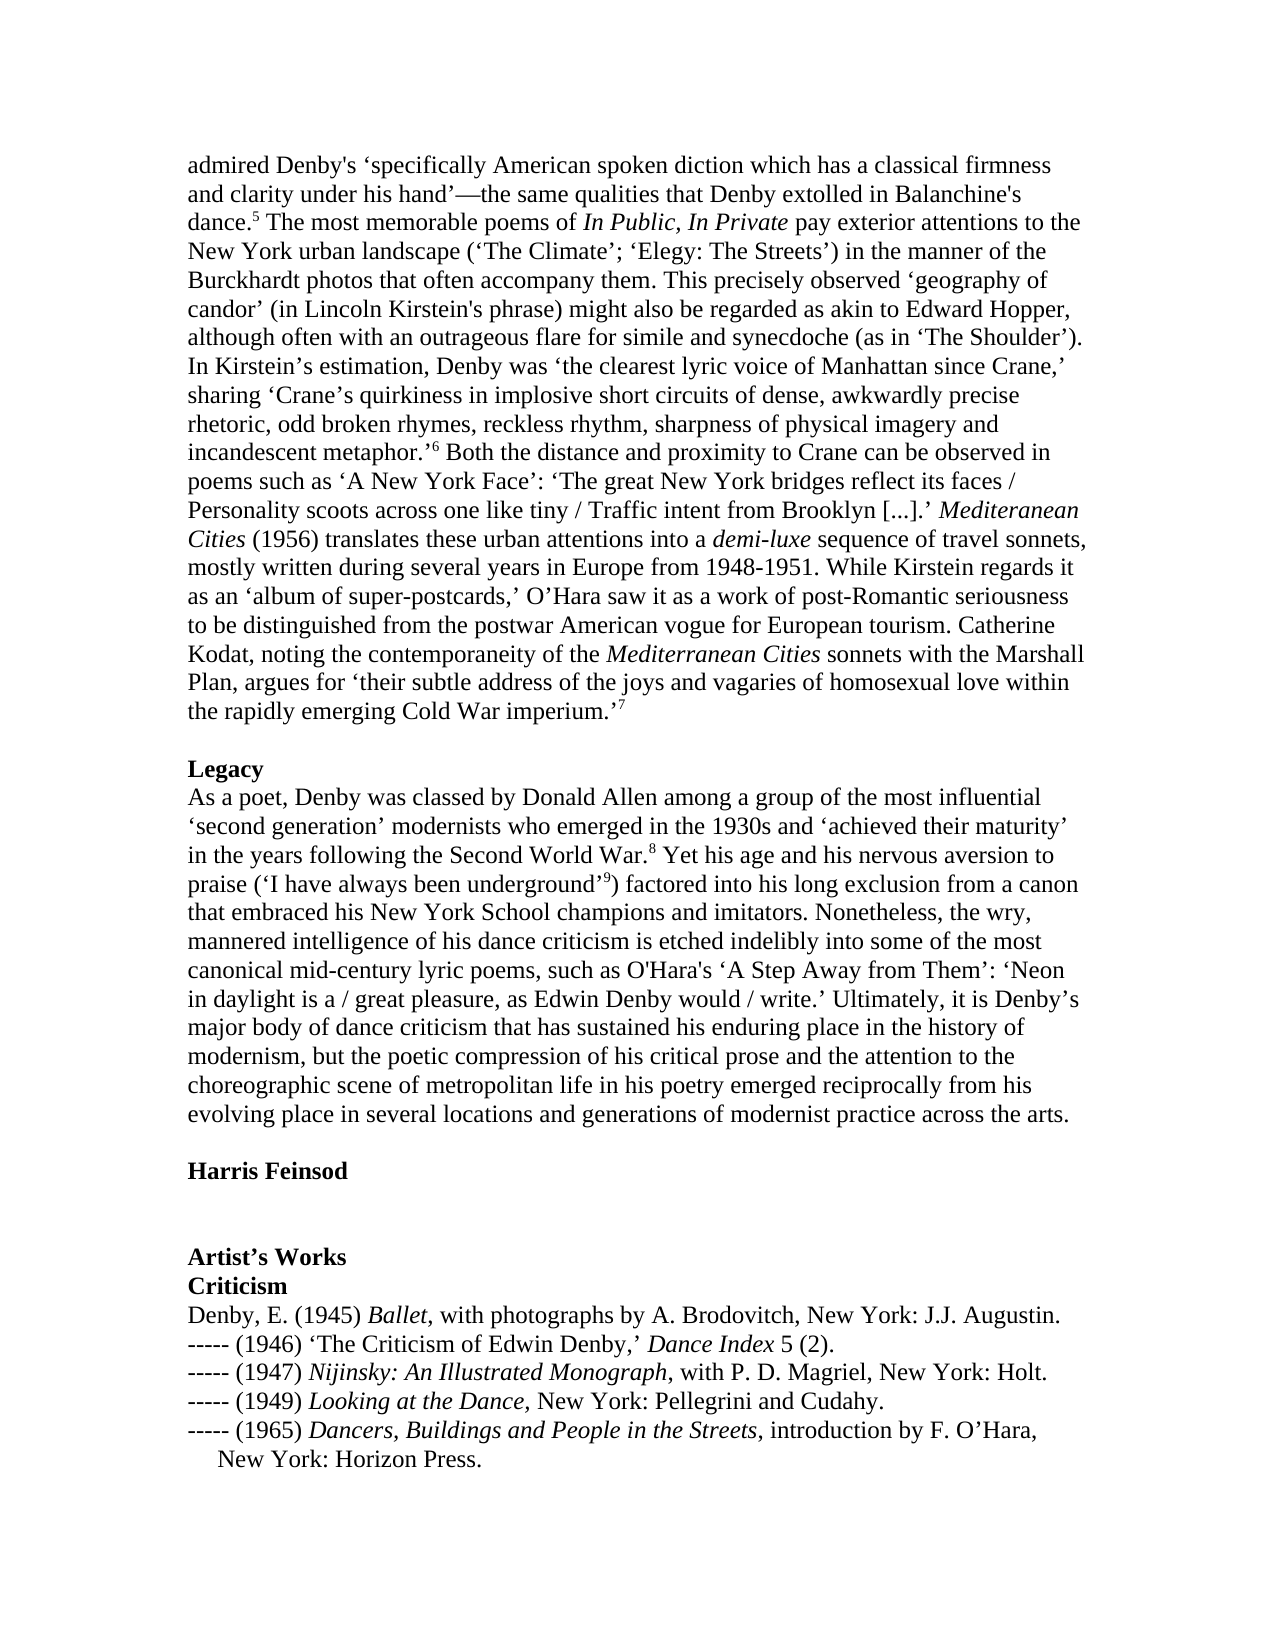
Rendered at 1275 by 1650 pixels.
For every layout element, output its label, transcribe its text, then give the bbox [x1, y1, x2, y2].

text Harris Feinsod [187, 1156, 1087, 1185]
text ----- (1965) Dancers, Buildings and People in the Streets, introduction by F. O’Hara, New York: Horizon Press. [187, 1415, 1087, 1472]
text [187, 150, 1087, 725]
text ----- (1947) Nijinsky: An Illustrated Monograph, with P. D. Magriel, New York: Holt. [187, 1357, 1087, 1386]
text Artist’s Works [187, 1242, 1087, 1271]
text Legacy [187, 754, 1087, 782]
text ----- (1946) ‘The Criticism of Edwin Denby,’ Dance Index 5 (2). [187, 1329, 1087, 1357]
text As a poet, Denby was classed by Donald Allen among a group of the most influential ‘second generation’ modernists who emerged in the 1930s and ‘achieved their maturity’ in the years following the Second World War. Yet his age and his nervous aversion to praise (‘I have always been underground’) factored into his long exclusion from a canon that embraced his New York School champions and imitators. Nonetheless, the wry, mannered intelligence of his dance criticism is etched indelibly into some of the most canonical mid-century lyric poems, such as O'Hara's ‘A Step Away from Them’: ‘Neon in daylight is a / great pleasure, as Edwin Denby would / write.’ Ultimately, it is Denby’s major body of dance criticism that has sustained his enduring place in the history of modernism, but the poetic compression of his critical prose and the attention to the choreographic scene of metropolitan life in his poetry emerged reciprocally from his evolving place in several locations and generations of modernist practice across the arts. [187, 782, 1087, 1127]
text Criticism [187, 1271, 1087, 1300]
text ----- (1949) Looking at the Dance, New York: Pellegrini and Cudahy. [187, 1386, 1087, 1415]
text Denby, E. (1945) Ballet, with photographs by A. Brodovitch, New York: J.J. Augustin. [187, 1300, 1087, 1329]
